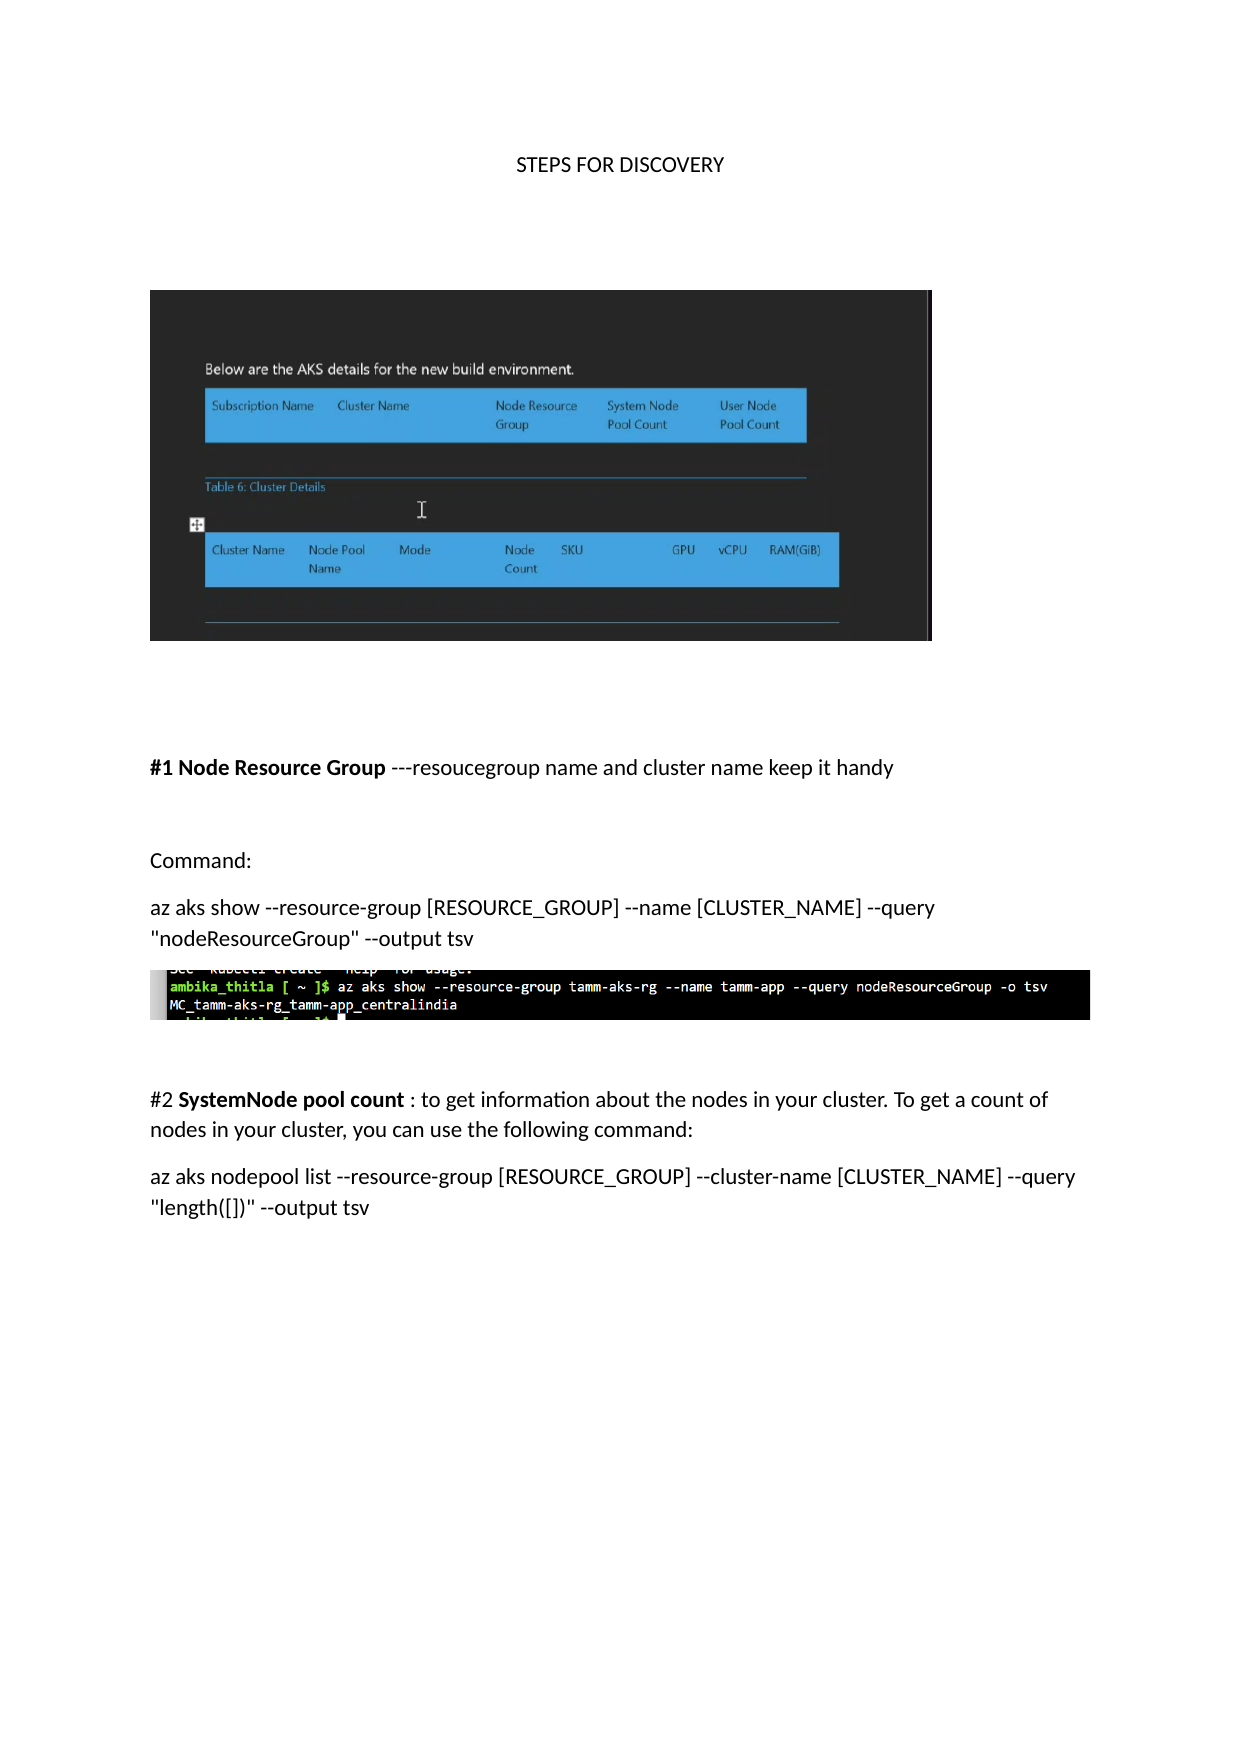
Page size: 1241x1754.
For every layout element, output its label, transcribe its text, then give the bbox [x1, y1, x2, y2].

text Command: [150, 847, 1090, 875]
picture [150, 290, 932, 641]
text #1 Node Resource Group ---resoucegroup name and cluster name keep it handy [150, 753, 1090, 781]
picture [150, 970, 1091, 1020]
text az aks show --resource-group [RESOURCE_GROUP] --name [CLUSTER_NAME] --query "nodeResourceGroup" --output tsv [150, 893, 1090, 952]
text STEPS FOR DISCOVERY [150, 150, 1090, 178]
text az aks nodepool list --resource-group [RESOURCE_GROUP] --cluster-name [CLUSTER_NAME] --query "length([])" --output tsv [150, 1162, 1090, 1221]
text #2 SystemNode pool count : to get information about the nodes in your cluster. To get a count of nodes in your cluster, you can use the following command: [150, 1085, 1090, 1144]
